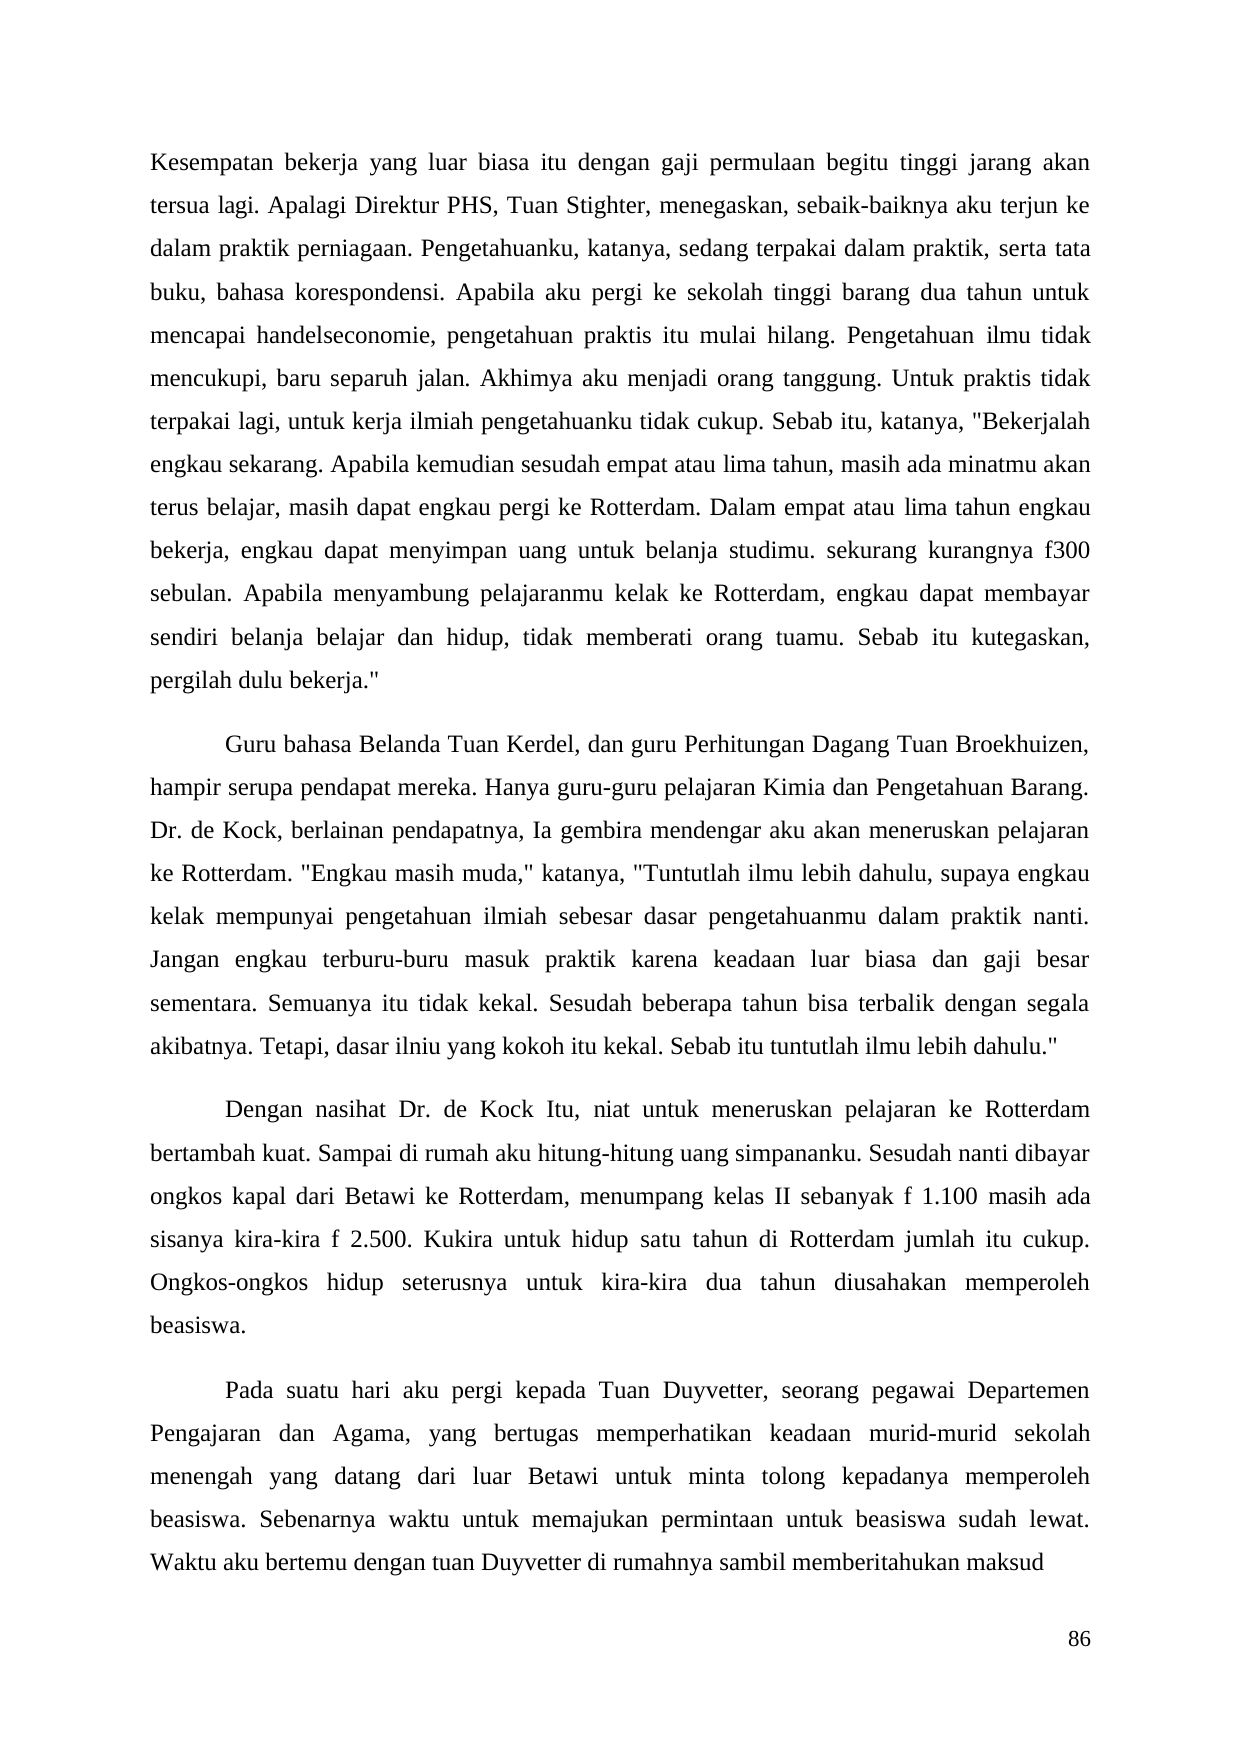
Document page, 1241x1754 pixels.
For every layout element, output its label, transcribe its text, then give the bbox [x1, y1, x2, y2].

text Dengan nasihat Dr. de Kock Itu, niat untuk meneruskan pelajaran ke Rotterdam bertambah kuat. Sampai di rumah aku hitung-hitung uang simpananku. Sesudah nanti dibayar ongkos kapal dari Betawi ke Rotterdam, menumpang kelas II sebanyak f 1.100 masih ada sisanya kira-kira f 2.500. Kukira untuk hidup satu tahun di Rotterdam jumlah itu cukup. Ongkos-ongkos hidup seterusnya untuk kira-kira dua tahun diusahakan memperoleh beasiswa. [150, 1094, 1091, 1339]
text Kesempatan bekerja yang luar biasa itu dengan gaji permulaan begitu tinggi jarang akan tersua lagi. Apalagi Direktur PHS, Tuan Stighter, menegaskan, sebaik-baiknya aku terjun ke dalam praktik perniagaan. Pengetahuanku, katanya, sedang terpakai dalam praktik, serta tata buku, bahasa korespondensi. Apabila aku pergi ke sekolah tinggi barang dua tahun untuk mencapai handelseconomie, pengetahuan praktis itu mulai hilang. Pengetahuan ilmu tidak mencukupi, baru separuh jalan. Akhimya aku menjadi orang tanggung. Untuk praktis tidak terpakai lagi, untuk kerja ilmiah pengetahuanku tidak cukup. Sebab itu, katanya, "Bekerjalah engkau sekarang. Apabila kemudian sesudah empat atau lima tahun, masih ada minatmu akan terus belajar, masih dapat engkau pergi ke Rotterdam. Dalam empat atau lima tahun engkau bekerja, engkau dapat menyimpan uang untuk belanja studimu. sekurang kurangnya f300 sebulan. Apabila menyambung pelajaranmu kelak ke Rotterdam, engkau dapat membayar sendiri belanja belajar dan hidup, tidak memberati orang tuamu. Sebab itu kutegaskan, pergilah dulu bekerja." [150, 147, 1091, 693]
text Pada suatu hari aku pergi kepada Tuan Duyvetter, seorang pegawai Departemen Pengajaran dan Agama, yang bertugas memperhatikan keadaan murid-murid sekolah menengah yang datang dari luar Betawi untuk minta tolong kepadanya memperoleh beasiswa. Sebenarnya waktu untuk memajukan permintaan untuk beasiswa sudah lewat. Waktu aku bertemu dengan tuan Duyvetter di rumahnya sambil memberitahukan maksud [150, 1375, 1091, 1576]
text Guru bahasa Belanda Tuan Kerdel, dan guru Perhitungan Dagang Tuan Broekhuizen, hampir serupa pendapat mereka. Hanya guru-guru pelajaran Kimia dan Pengetahuan Barang. Dr. de Kock, berlainan pendapatnya, Ia gembira mendengar aku akan meneruskan pelajaran ke Rotterdam. "Engkau masih muda," katanya, "Tuntutlah ilmu lebih dahulu, supaya engkau kelak mempunyai pengetahuan ilmiah sebesar dasar pengetahuanmu dalam praktik nanti. Jangan engkau terburu-buru masuk praktik karena keadaan luar biasa dan gaji besar sementara. Semuanya itu tidak kekal. Sesudah beberapa tahun bisa terbalik dengan segala akibatnya. Tetapi, dasar ilniu yang kokoh itu kekal. Sebab itu tuntutlah ilmu lebih dahulu." [150, 729, 1090, 1059]
